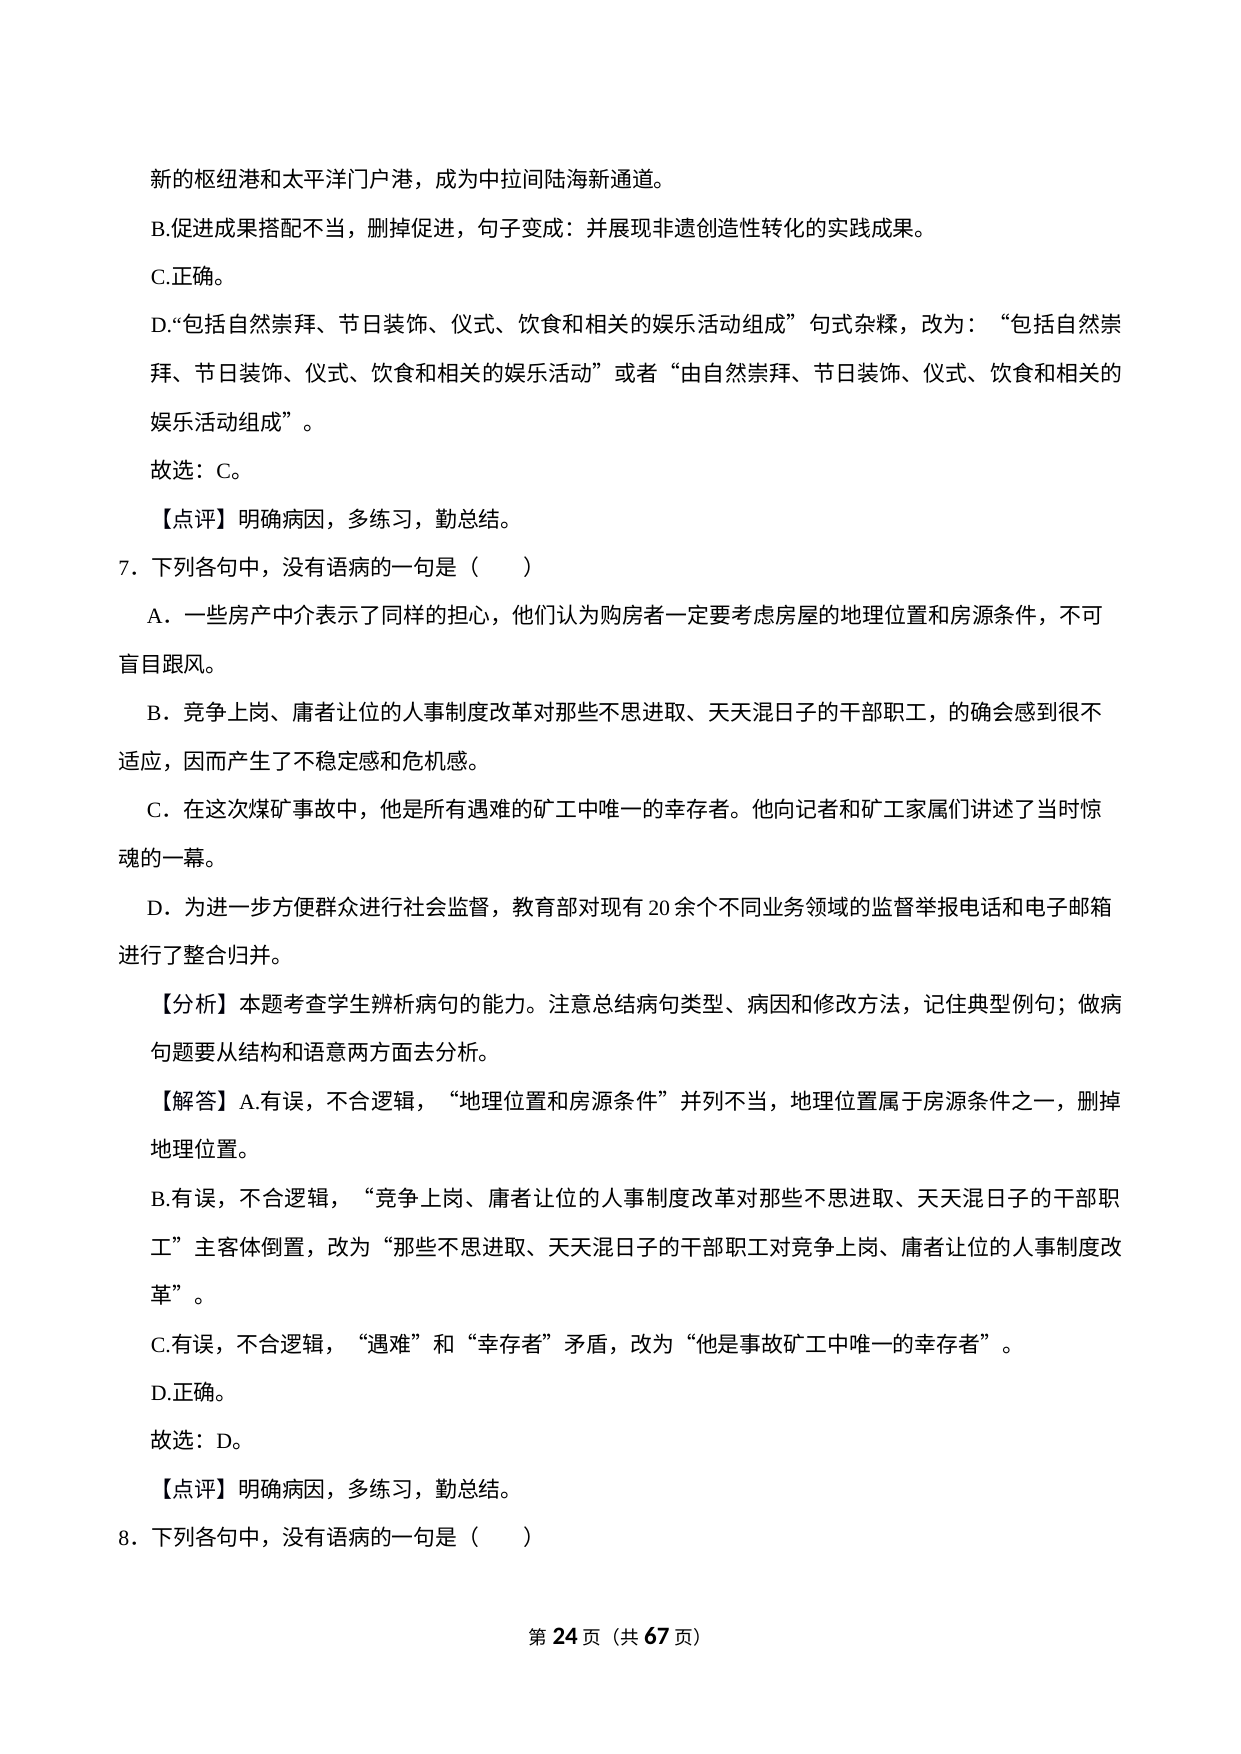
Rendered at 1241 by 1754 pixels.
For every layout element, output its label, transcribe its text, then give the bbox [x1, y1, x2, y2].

text D．为进一步方便群众进行社会监督，教育部对现有20余个不同业务领域的监督举报电话和电子邮箱进行了整合归并。 [118, 889, 1122, 970]
text B．竞争上岗、庸者让位的人事制度改革对那些不思进取、天天混日子的干部职工，的确会感到很不适应，因而产生了不稳定感和危机感。 [118, 695, 1122, 776]
text 【解答】A.有误，不合逻辑，“地理位置和房源条件”并列不当，地理位置属于房源条件之一，删掉地理位置。 [151, 1083, 1122, 1164]
text 故选：D。 [151, 1423, 1122, 1455]
text 8．下列各句中，没有语病的一句是（ ） [118, 1519, 1122, 1552]
text B.促进成果搭配不当，删掉促进，句子变成：并展现非遗创造性转化的实践成果。 [151, 210, 1122, 243]
text D.正确。 [151, 1374, 1122, 1407]
text 【分析】本题考查学生辨析病句的能力。注意总结病句类型、病因和修改方法，记住典型例句；做病句题要从结构和语意两方面去分析。 [151, 986, 1122, 1067]
text D.“包括自然崇拜、节日装饰、仪式、饮食和相关的娱乐活动组成”句式杂糅，改为：“包括自然崇拜、节日装饰、仪式、饮食和相关的娱乐活动”或者“由自然崇拜、节日装饰、仪式、饮食和相关的娱乐活动组成”。 [151, 307, 1122, 437]
text A．一些房产中介表示了同样的担心，他们认为购房者一定要考虑房屋的地理位置和房源条件，不可盲目跟风。 [118, 598, 1122, 679]
text C.正确。 [151, 259, 1122, 291]
text 故选：C。 [151, 453, 1122, 485]
text 【点评】明确病因，多练习，勤总结。 [151, 1471, 1122, 1504]
text C.有误，不合逻辑，“遇难”和“幸存者”矛盾，改为“他是事故矿工中唯一的幸存者”。 [151, 1326, 1122, 1359]
text 7．下列各句中，没有语病的一句是（ ） [118, 549, 1122, 582]
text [151, 162, 1122, 194]
text B.有误，不合逻辑，“竞争上岗、庸者让位的人事制度改革对那些不思进取、天天混日子的干部职工”主客体倒置，改为“那些不思进取、天天混日子的干部职工对竞争上岗、庸者让位的人事制度改革”。 [151, 1180, 1122, 1310]
text C．在这次煤矿事故中，他是所有遇难的矿工中唯一的幸存者。他向记者和矿工家属们讲述了当时惊魂的一幕。 [118, 792, 1122, 873]
text 【点评】明确病因，多练习，勤总结。 [151, 501, 1122, 534]
